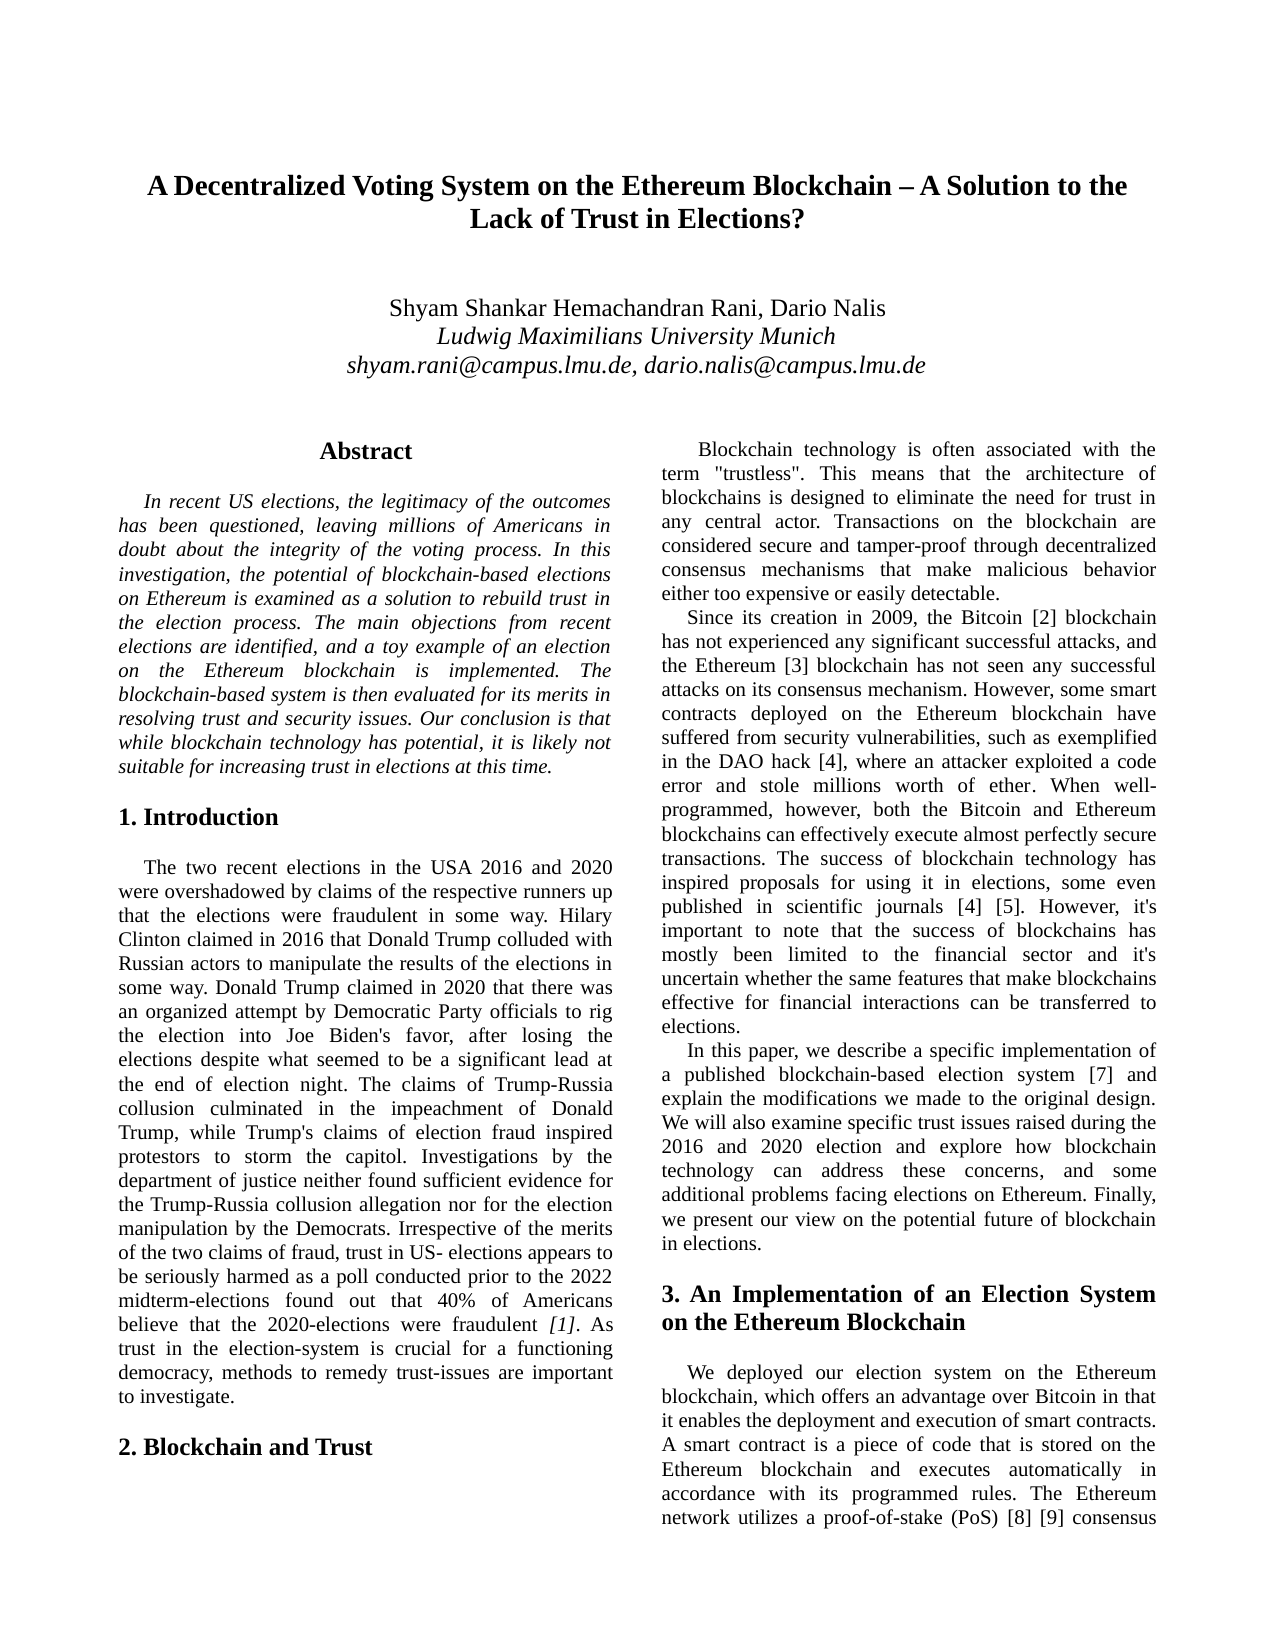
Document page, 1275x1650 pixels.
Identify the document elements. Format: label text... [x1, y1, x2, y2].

subtitle 1. Introduction [118, 802, 613, 831]
text Since its creation in 2009, the Bitcoin blockchain has not experienced any significant successful attacks, and the Ethereum blockchain has not seen any successful attacks on its consensus mechanism. However, some smart contracts deployed on the Ethereum blockchain have suffered from security vulnerabilities, such as exemplified in the DAO hack, where an attacker exploited a code error and stole millions worth of ether. When well-programmed, however, both the Bitcoin and Ethereum blockchains can effectively execute almost perfectly secure transactions. The success of blockchain technology has inspired proposals for using it in elections, some even published in scientific journals. However, it's important to note that the success of blockchains has mostly been limited to the financial sector and it's uncertain whether the same features that make blockchains effective for financial interactions can be transferred to elections. [661, 605, 1157, 1038]
title A Decentralized Voting System on the Ethereum Blockchain – A Solution to the Lack of Trust in Elections? [118, 168, 1157, 235]
title Abstract [118, 436, 613, 465]
subtitle 2. Blockchain and Trust [118, 1432, 613, 1461]
text Shyam Shankar Hemachandran Rani, Dario Nalis [118, 293, 1157, 321]
text shyam.rani@campus.lmu.de, dario.nalis@campus.lmu.de [118, 350, 1157, 379]
text In recent US elections, the legitimacy of the outcomes has been questioned, leaving millions of Americans in doubt about the integrity of the voting process. In this investigation, the potential of blockchain-based elections on Ethereum is examined as a solution to rebuild trust in the election process. The main objections from recent elections are identified, and a toy example of an election on the Ethereum blockchain is implemented. The blockchain-based system is then evaluated for its merits in resolving trust and security issues. Our conclusion is that while blockchain technology has potential, it is likely not suitable for increasing trust in elections at this time. [118, 489, 613, 778]
text Blockchain technology is often associated with the term "trustless". This means that the architecture of blockchains is designed to eliminate the need for trust in any central actor. Transactions on the blockchain are considered secure and tamper-proof through decentralized consensus mechanisms that make malicious behavior either too expensive or easily detectable. [661, 436, 1157, 605]
text The two recent elections in the USA 2016 and 2020 were overshadowed by claims of the respective runners up that the elections were fraudulent in some way. Hilary Clinton claimed in 2016 that Donald Trump colluded with Russian actors to manipulate the results of the elections in some way. Donald Trump claimed in 2020 that there was an organized attempt by Democratic Party officials to rig the election into Joe Biden's favor, after losing the elections despite what seemed to be a significant lead at the end of election night. The claims of Trump-Russia collusion culminated in the impeachment of Donald Trump, while Trump's claims of election fraud inspired protestors to storm the capitol. Investigations by the department of justice neither found sufficient evidence for the Trump-Russia collusion allegation nor for the election manipulation by the Democrats. Irrespective of the merits of the two claims of fraud, trust in US- elections appears to be seriously harmed as a poll conducted prior to the 2022 midterm-elections found out that 40% of Americans believe that the 2020-elections were fraudulent. As trust in the election-system is crucial for a functioning democracy, methods to remedy trust-issues are important to investigate. [118, 855, 613, 1408]
text In this paper, we describe a specific implementation of a published blockchain-based election system and explain the modifications we made to the original design. We will also examine specific trust issues raised during the 2016 and 2020 election and explore how blockchain technology can address these concerns, and some additional problems facing elections on Ethereum. Finally, we present our view on the potential future of blockchain in elections. [661, 1038, 1157, 1254]
subtitle 3. An Implementation of an Election System on the Ethereum Blockchain [661, 1279, 1157, 1336]
text Ludwig Maximilians University Munich [118, 321, 1157, 350]
